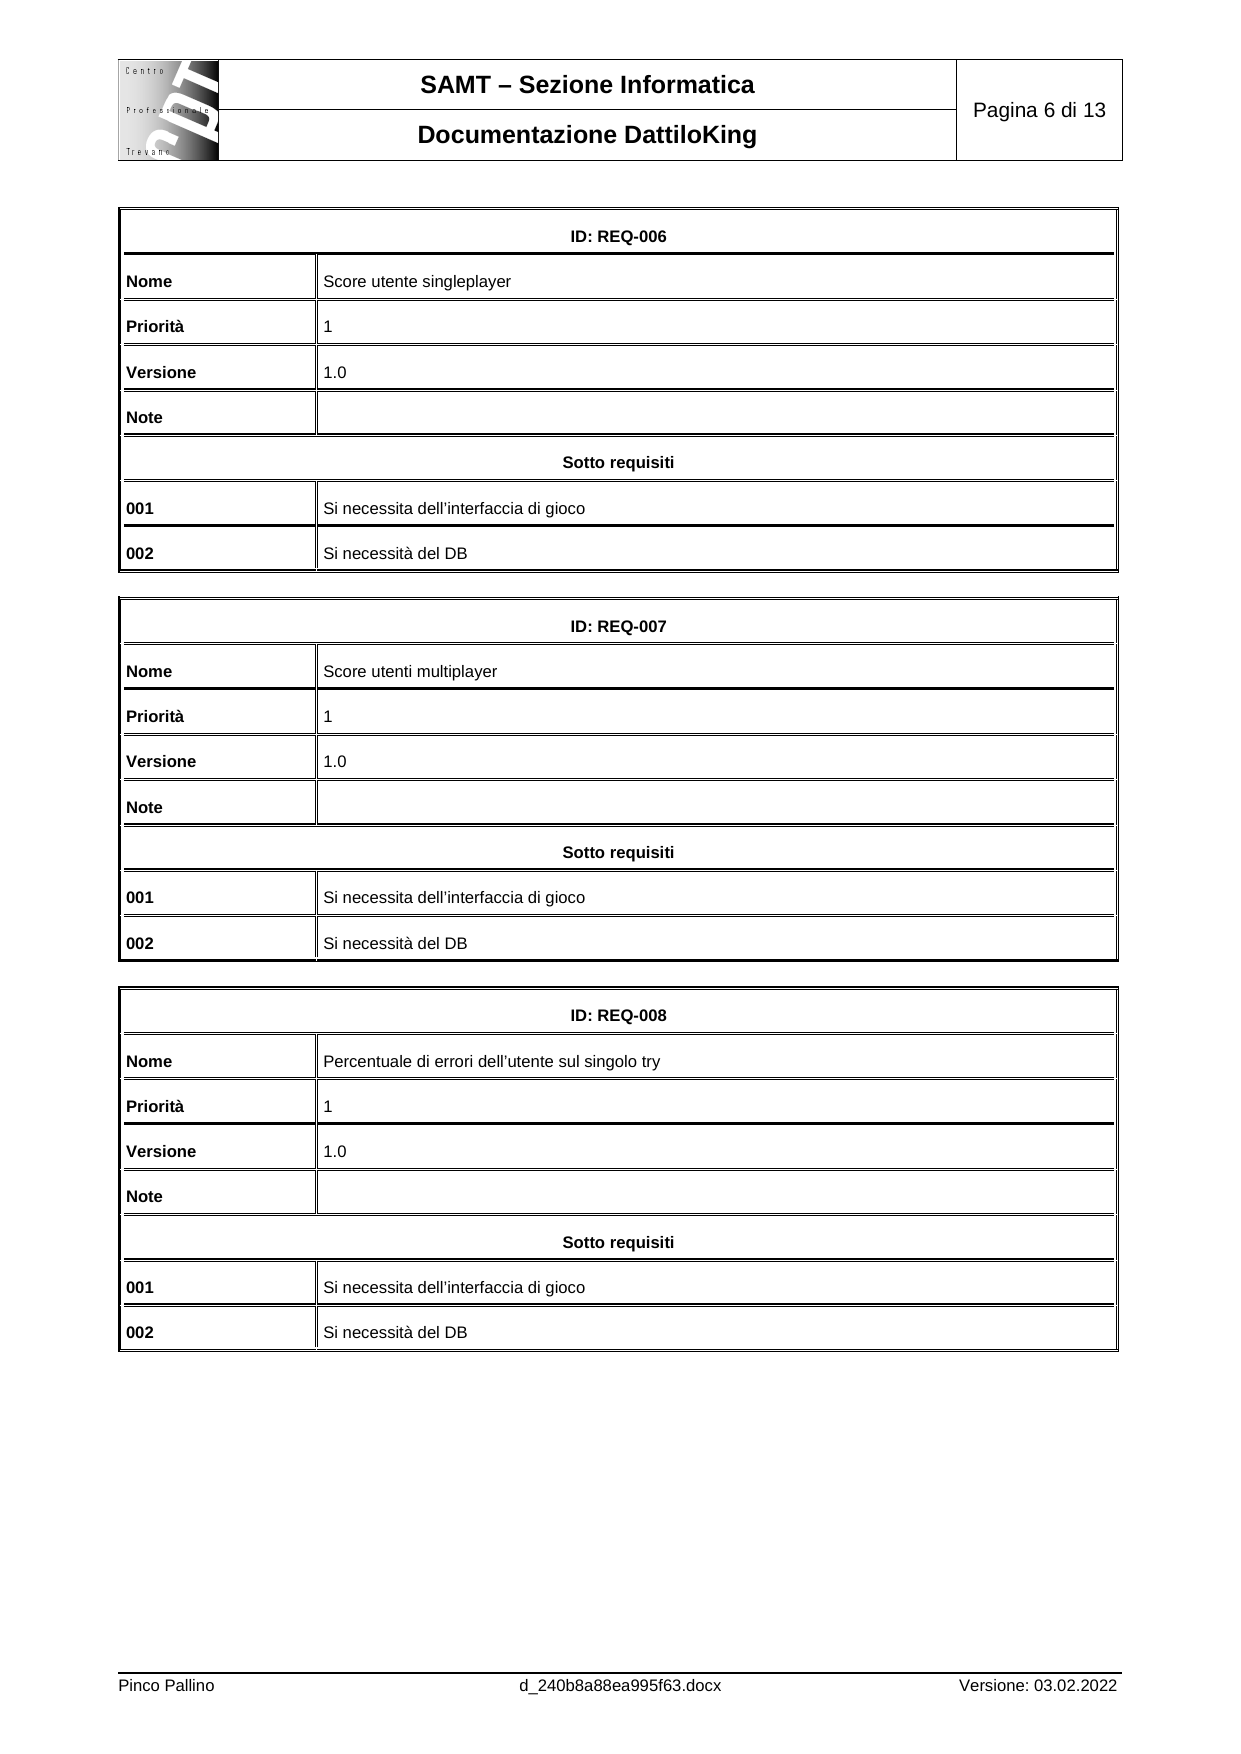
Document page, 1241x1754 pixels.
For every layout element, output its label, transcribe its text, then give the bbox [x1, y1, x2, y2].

table_cell Priorità [121, 687, 315, 732]
table_cell Sotto requisiti [121, 823, 1116, 868]
table_cell Note [120, 778, 317, 823]
table_header ID: REQ-007 [121, 600, 1116, 642]
table_cell 1 [318, 687, 1116, 732]
table_cell Percentuale di errori dell’utente sul singolo try [317, 1031, 1116, 1077]
table_cell Sotto requisiti [121, 433, 1116, 479]
table_cell [318, 388, 1116, 433]
table_cell Score utente singleplayer [318, 252, 1116, 297]
table_cell 1.0 [318, 1122, 1116, 1167]
table_cell 002 [120, 914, 317, 959]
table_cell Nome [121, 1031, 317, 1077]
table_cell [318, 1168, 1116, 1213]
table_cell 1.0 [317, 343, 1117, 388]
table_cell 002 [121, 524, 317, 569]
table_cell Nome [121, 252, 315, 297]
table_cell Si necessita dell’interfaccia di gioco [318, 868, 1116, 914]
table_header ID: REQ-008 [121, 990, 1116, 1031]
table_cell 002 [121, 1303, 317, 1349]
table_cell Note [121, 1168, 315, 1213]
table_cell Versione [121, 733, 315, 778]
table_header ID: REQ-006 [121, 210, 1116, 252]
table_cell Sotto requisiti [120, 1213, 1117, 1258]
table_cell 1 [317, 1077, 1117, 1122]
table_cell [317, 778, 1117, 823]
table_cell 1 [318, 298, 1116, 343]
table_cell 001 [121, 868, 315, 914]
table_cell Si necessita dell’interfaccia di gioco [318, 1258, 1116, 1303]
table_cell 1.0 [318, 733, 1116, 778]
table_cell Nome [120, 642, 317, 687]
table_cell Si necessità del DB [317, 1303, 1116, 1349]
table_cell Note [121, 388, 315, 433]
table_cell Score utenti multiplayer [317, 642, 1117, 687]
picture [118, 60, 219, 160]
table_cell Priorità [120, 1077, 317, 1122]
table_cell 001 [121, 1258, 315, 1303]
table_cell Versione [121, 1122, 315, 1167]
table_cell Versione [120, 343, 317, 388]
table_cell Priorità [121, 298, 315, 343]
table_cell Si necessità del DB [317, 524, 1116, 569]
table_cell 001 [120, 479, 317, 524]
table_cell Si necessità del DB [317, 914, 1117, 959]
table_cell Si necessita dell’interfaccia di gioco [317, 479, 1117, 524]
